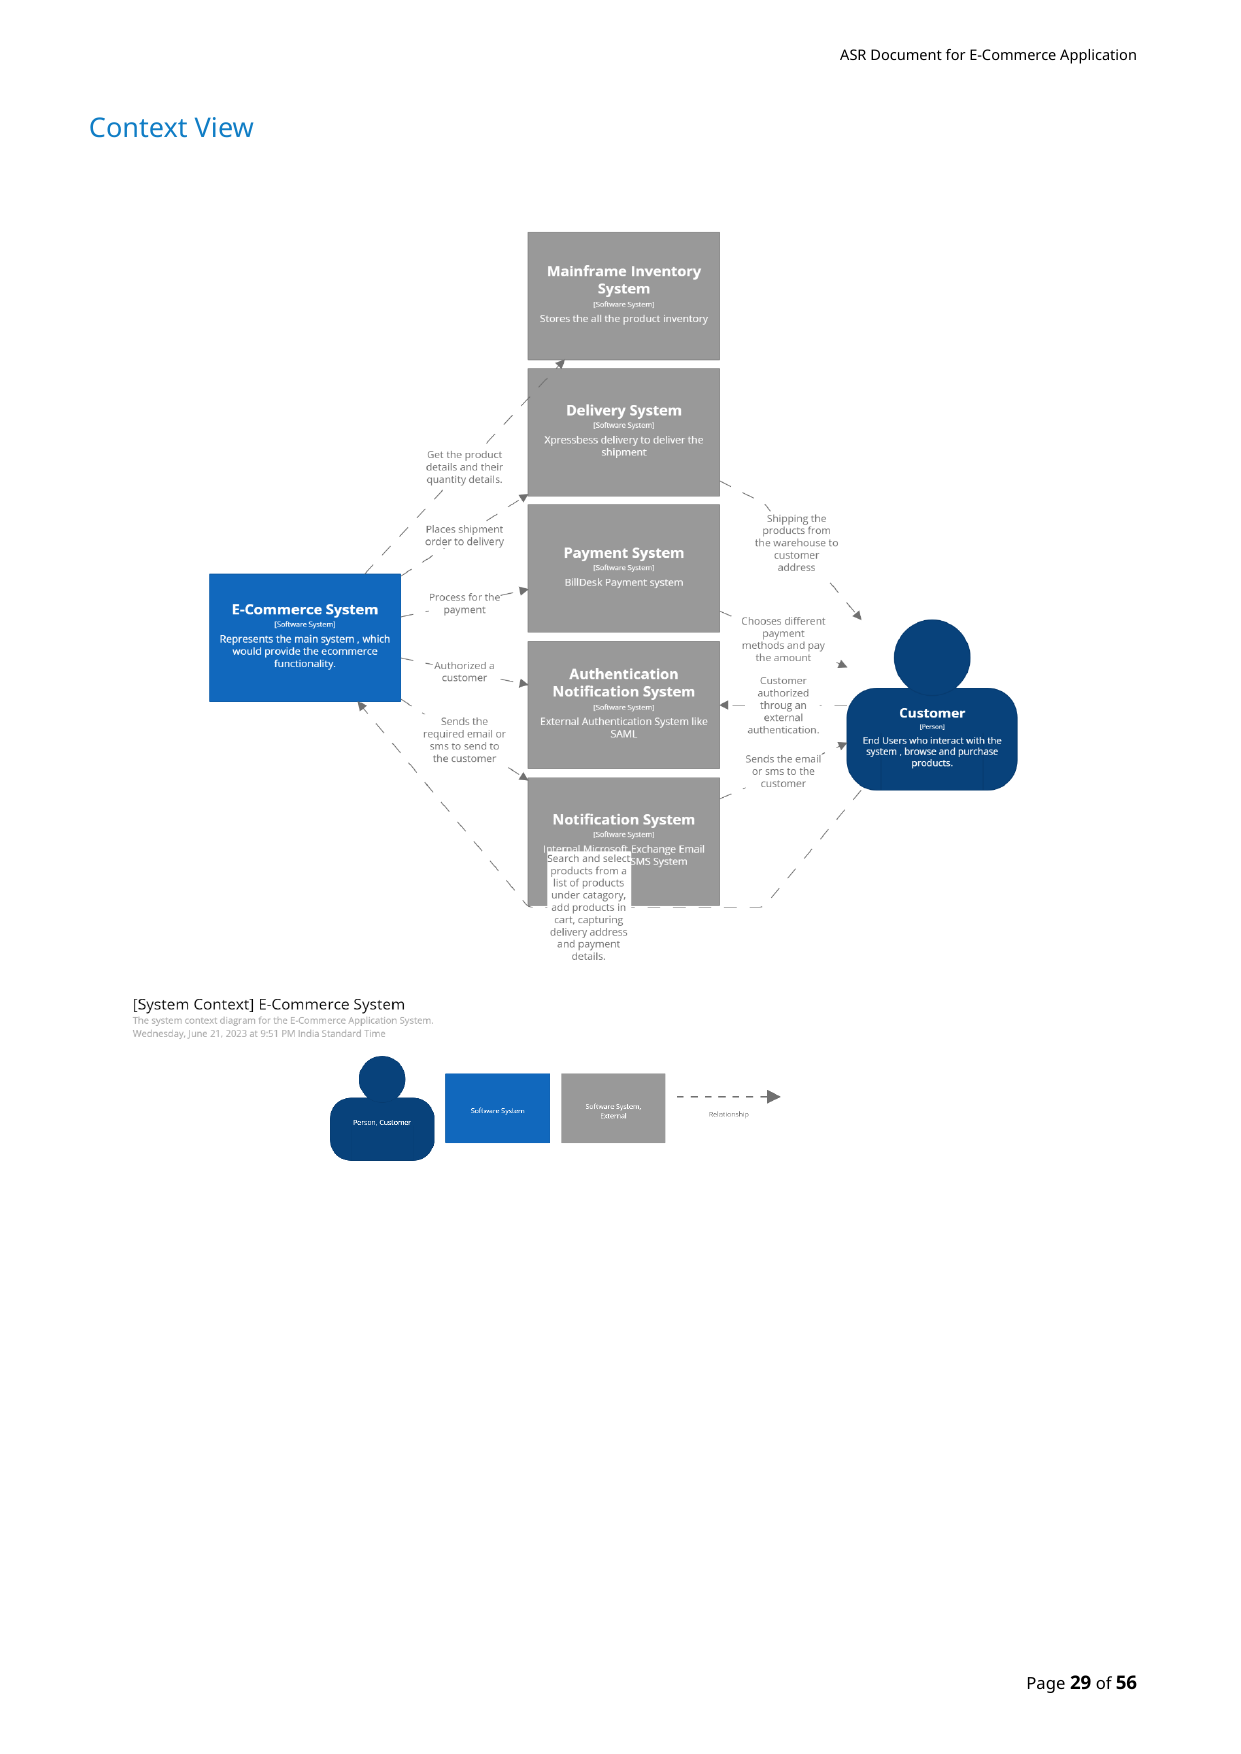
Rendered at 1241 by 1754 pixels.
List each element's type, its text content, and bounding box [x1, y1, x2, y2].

picture [324, 1050, 902, 1166]
subtitle Context View [89, 108, 1137, 145]
picture [124, 148, 1102, 1048]
